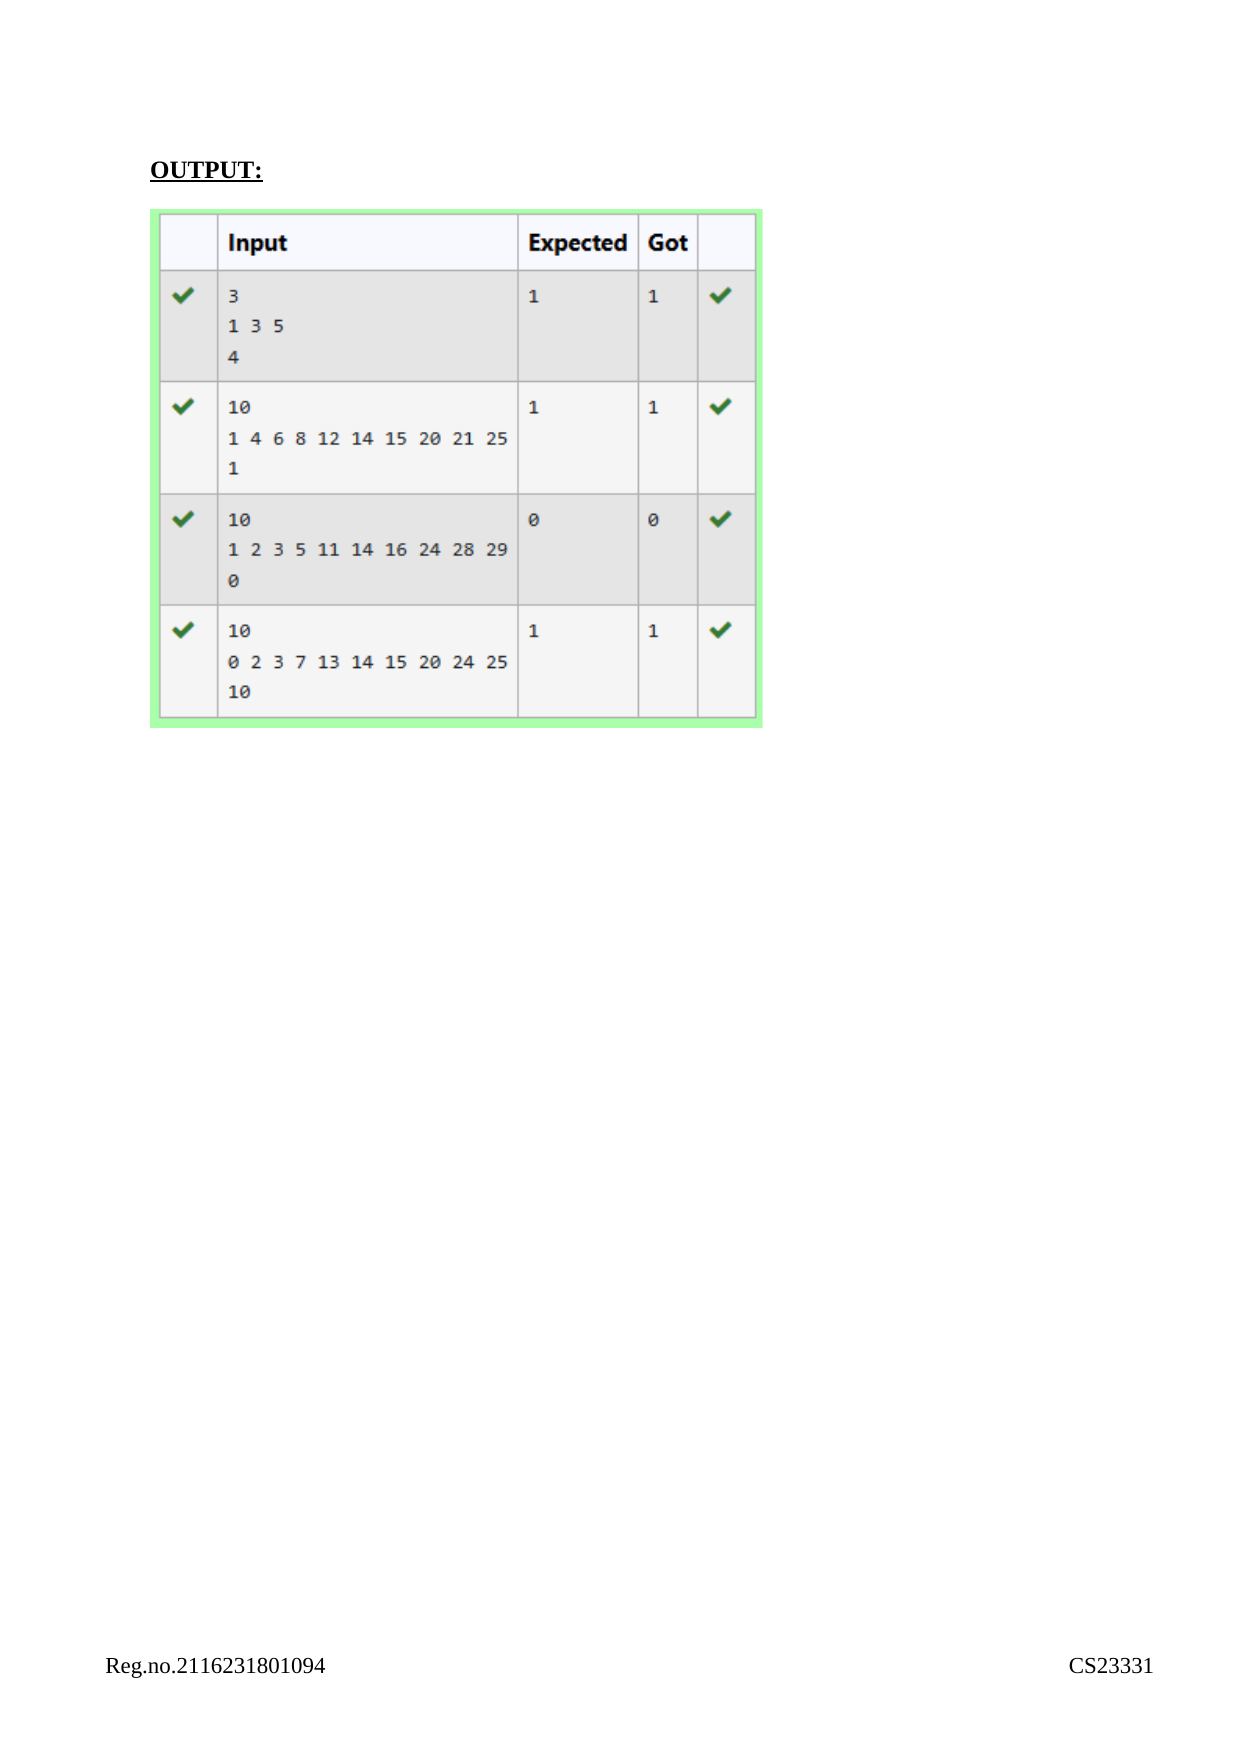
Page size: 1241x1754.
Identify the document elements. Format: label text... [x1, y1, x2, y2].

text OUTPUT: [150, 155, 1155, 184]
picture [150, 209, 763, 728]
